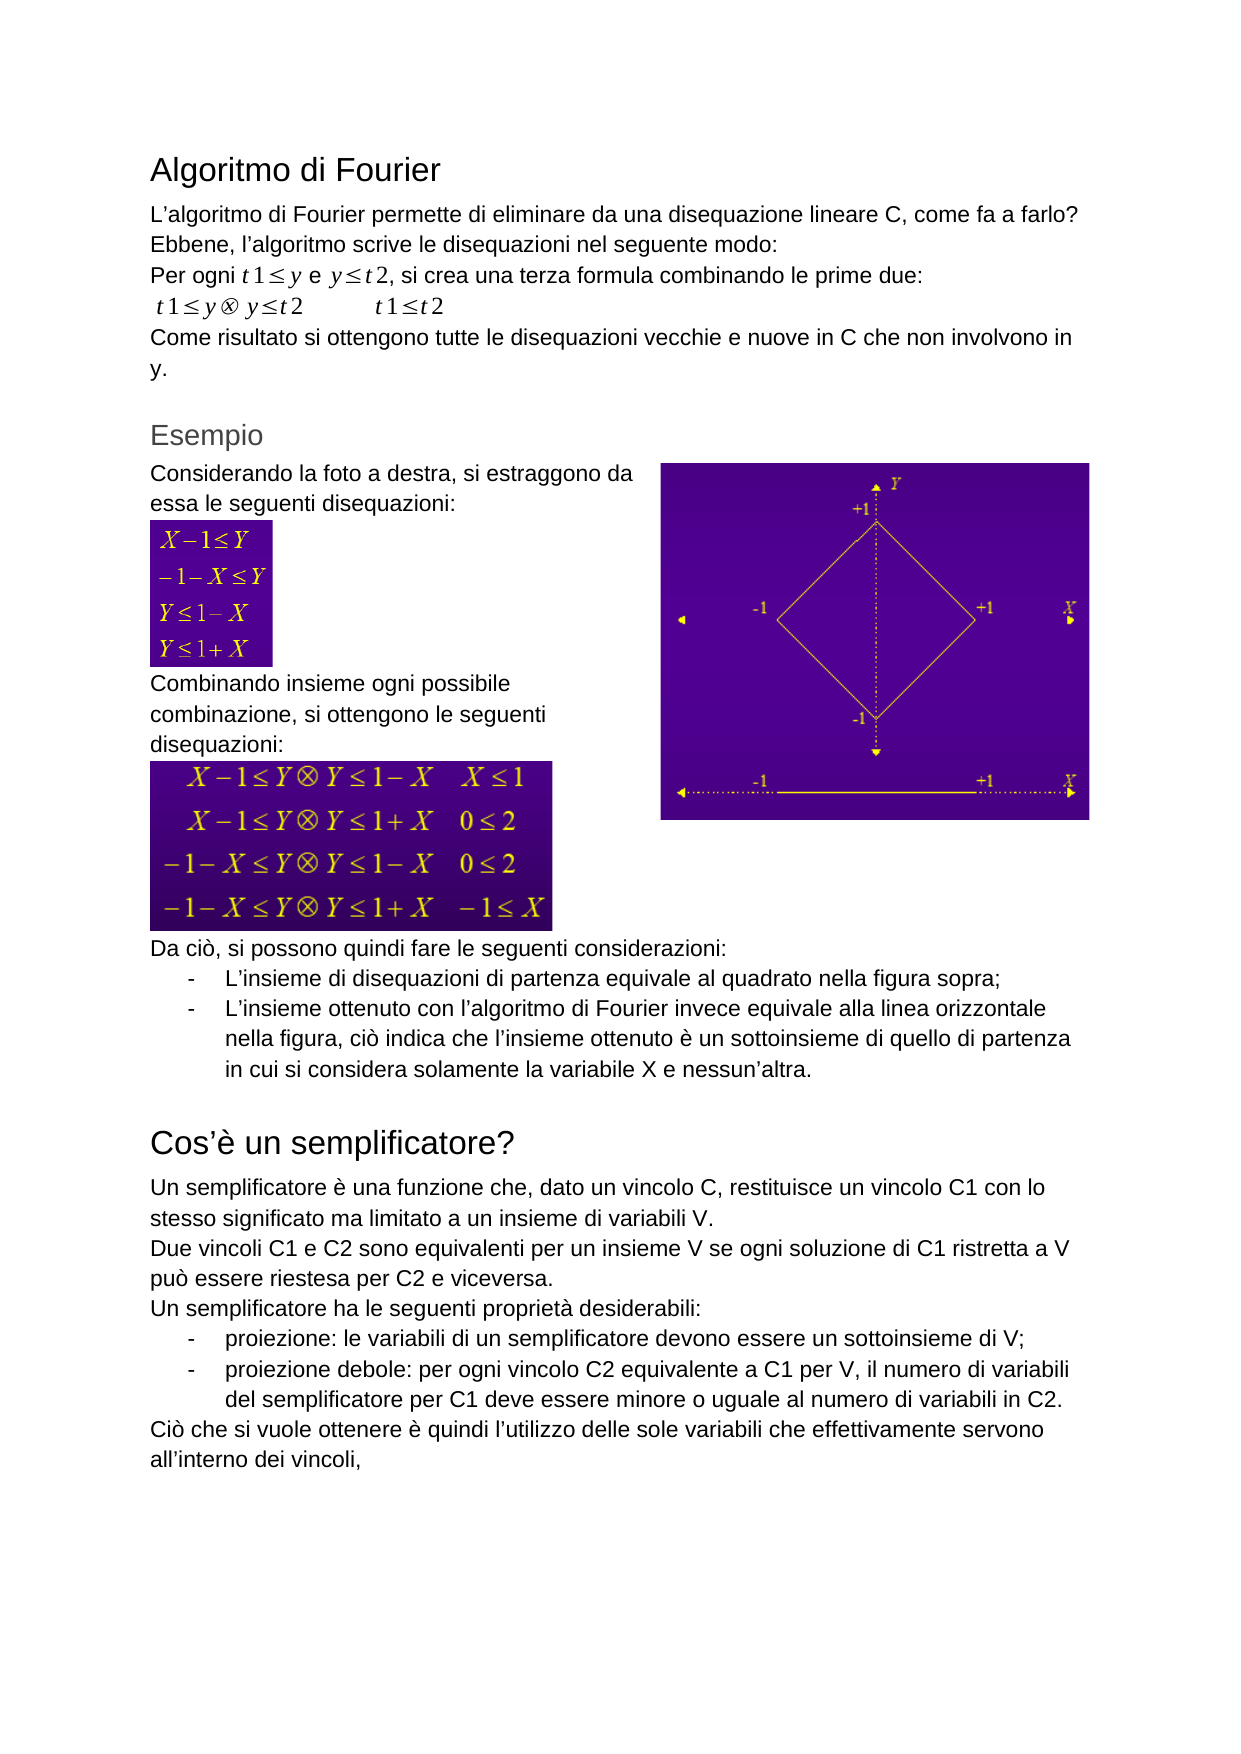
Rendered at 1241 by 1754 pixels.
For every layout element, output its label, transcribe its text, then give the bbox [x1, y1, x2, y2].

text Considerando la foto a destra, si estraggono da essa le seguenti disequazioni: [150, 460, 1090, 516]
subtitle Cos’è un semplificatore? [150, 1123, 1090, 1162]
picture [150, 761, 553, 931]
picture [660, 463, 1090, 820]
text Come risultato si ottengono tutte le disequazioni vecchie e nuove in C che non involvono in y. [150, 324, 1090, 381]
text Per ogni e , si crea una terza formula combinando le prime due: [150, 261, 1090, 289]
text Un semplificatore è una funzione che, dato un vincolo C, restituisce un vincolo C1 con lo stesso significato ma limitato a un insieme di variabili V. [150, 1174, 1090, 1231]
text Due vincoli C1 e C2 sono equivalenti per un insieme V se ogni soluzione di C1 ristretta a V può essere riestesa per C2 e viceversa. [150, 1235, 1090, 1291]
text Ciò che si vuole ottenere è quindi l’utilizzo delle sole variabili che effettivamente servono all’interno dei vincoli, [150, 1416, 1090, 1472]
text L’algoritmo di Fourier permette di eliminare da una disequazione lineare C, come fa a farlo? Ebbene, l’algoritmo scrive le disequazioni nel seguente modo: [150, 201, 1090, 257]
text Da ciò, si possono quindi fare le seguenti considerazioni: [150, 935, 1090, 961]
subtitle Algoritmo di Fourier [150, 150, 1090, 188]
subtitle Esempio [150, 418, 1090, 452]
list proiezione debole: per ogni vincolo C2 equivalente a C1 per V, il numero di variabili del semplificatore per C1 deve essere minore o uguale al numero di variabili in C2. [187, 1356, 1090, 1412]
list L’insieme di disequazioni di partenza equivale al quadrato nella figura sopra; [187, 965, 1090, 991]
list L’insieme ottenuto con l’algoritmo di Fourier invece equivale alla linea orizzontale nella figura, ciò indica che l’insieme ottenuto è un sottoinsieme di quello di partenza in cui si considera solamente la variabile X e nessun’altra. [187, 995, 1090, 1082]
text Combinando insieme ogni possibile combinazione, si ottengono le seguenti disequazioni: [150, 670, 660, 757]
text Un semplificatore ha le seguenti proprietà desiderabili: [150, 1295, 1090, 1321]
picture [150, 520, 273, 667]
list proiezione: le variabili di un semplificatore devono essere un sottoinsieme di V; [187, 1325, 1090, 1352]
